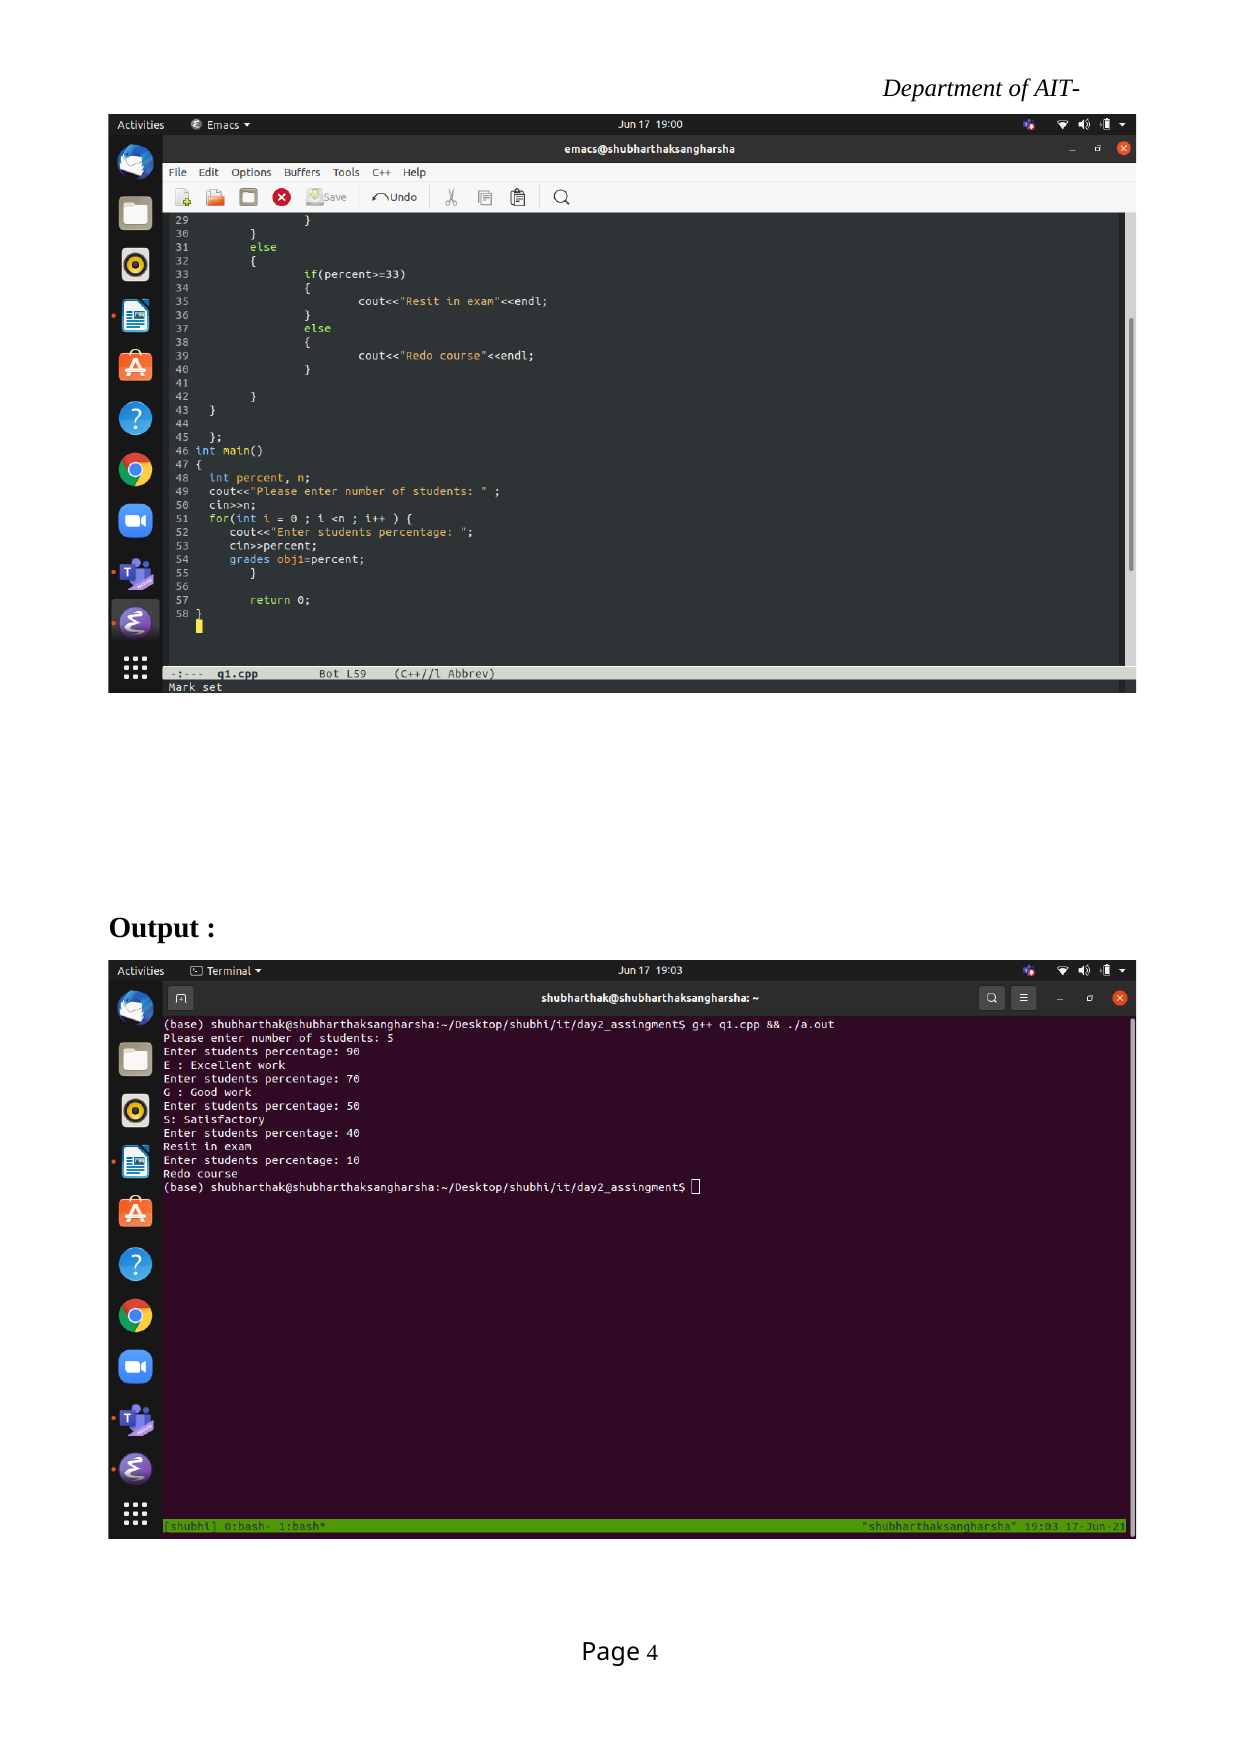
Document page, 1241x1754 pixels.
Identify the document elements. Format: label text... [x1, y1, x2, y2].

text Output : [108, 910, 1136, 944]
picture [108, 960, 1137, 1539]
picture [108, 114, 1137, 693]
